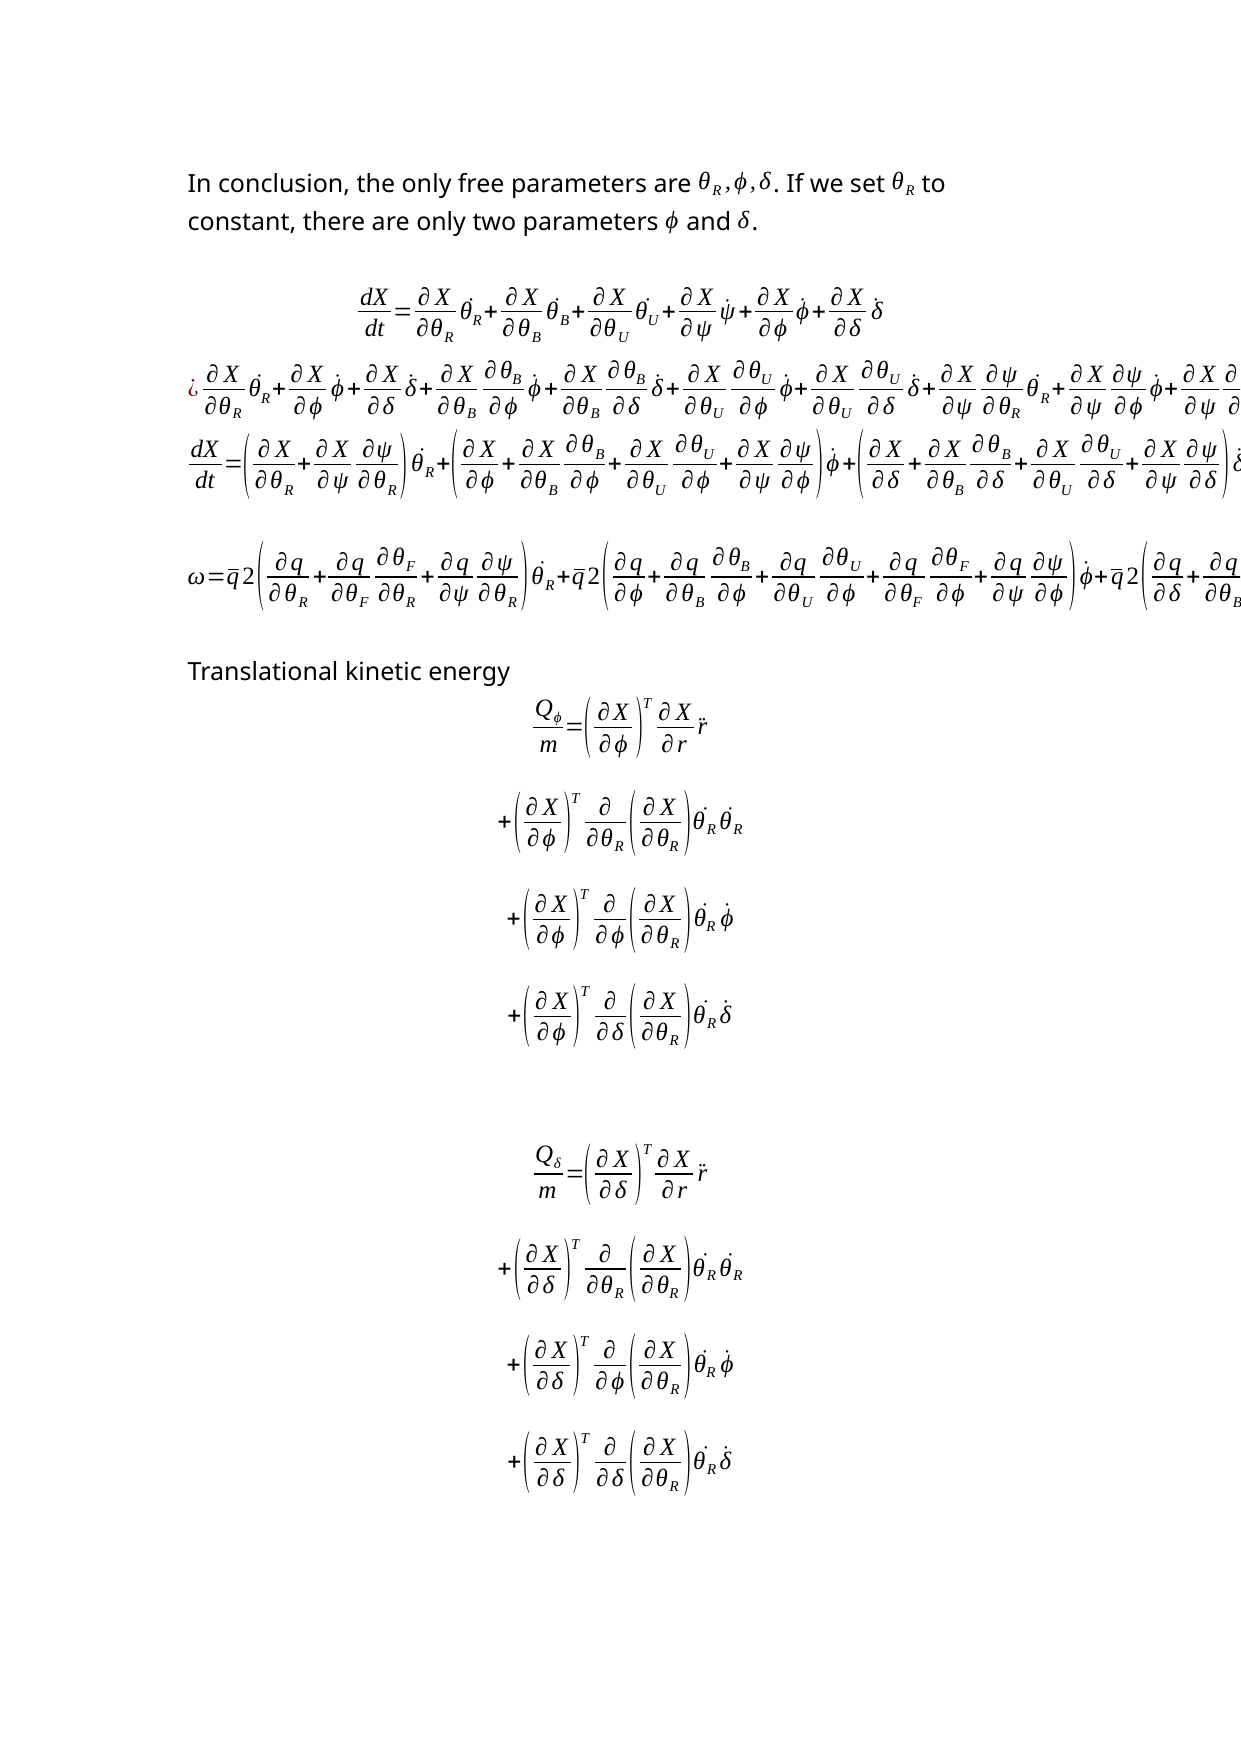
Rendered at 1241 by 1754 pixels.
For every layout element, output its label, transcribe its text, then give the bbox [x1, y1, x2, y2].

text In conclusion, the only free parameters are . If we set to constant, there are only two parameters and . [187, 164, 1053, 239]
text Translational kinetic energy [187, 652, 1053, 689]
